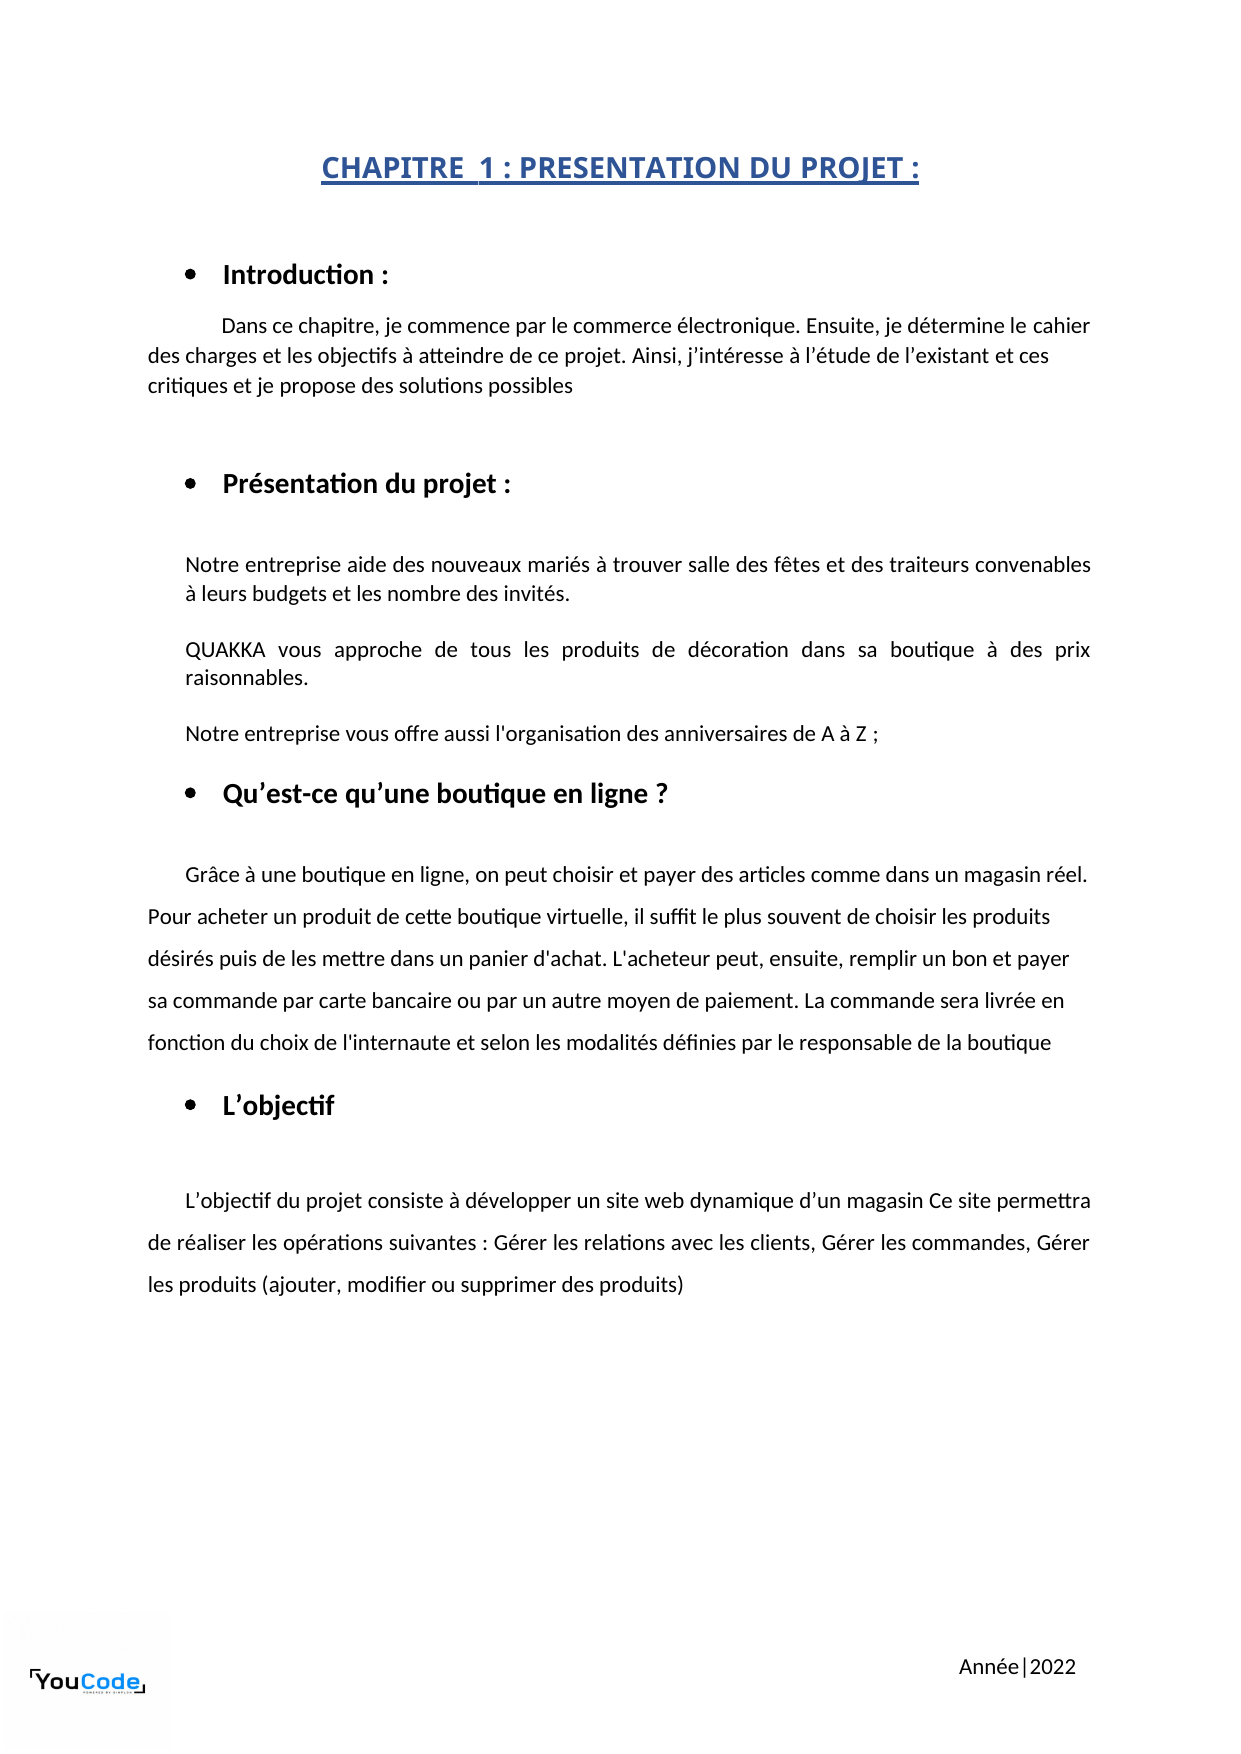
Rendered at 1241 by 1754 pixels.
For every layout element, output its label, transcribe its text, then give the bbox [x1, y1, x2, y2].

list L’objectif [185, 1087, 1093, 1122]
text QUAKKA vous approche de tous les produits de décoration dans sa boutique à des prix raisonnables. [185, 635, 1093, 691]
list Introduction : [185, 256, 1093, 292]
subtitle Qu’est-ce qu’une boutique en ligne ? [185, 775, 1093, 810]
text Grâce à une boutique en ligne, on peut choisir et payer des articles comme dans un magasin réel. Pour acheter un produit de cette boutique virtuelle, il suffit le plus souvent de choisir les produits désirés puis de les mettre dans un panier d'achat. L'acheteur peut, ensuite, remplir un bon et payer sa commande par carte bancaire ou par un autre moyen de paiement. La commande sera livrée en fonction du choix de l'internaute et selon les modalités définies par le responsable de la boutique [148, 860, 1093, 1056]
subtitle CHAPITRE 1 : PRESENTATION DU PROJET : [301, 148, 939, 187]
text L’objectif du projet consiste à développer un site web dynamique d’un magasin Ce site permettra de réaliser les opérations suivantes : Gérer les relations avec les clients, Gérer les commandes, Gérer les produits (ajouter, modifier ou supprimer des produits) [148, 1186, 1093, 1298]
text Notre entreprise aide des nouveaux mariés à trouver salle des fêtes et des traiteurs convenables à leurs budgets et les nombre des invités. [185, 551, 1093, 607]
list Présentation du projet : [185, 465, 1093, 501]
text Dans ce chapitre, je commence par le commerce électronique. Ensuite, je détermine le cahier des charges et les objectifs à atteindre de ce projet. Ainsi, j’intéresse à l’étude de l’existant et ces critiques et je propose des solutions possibles [148, 311, 1093, 399]
picture [3, 1612, 171, 1750]
text Notre entreprise vous offre aussi l'organisation des anniversaires de A à Z ; [185, 719, 1093, 747]
